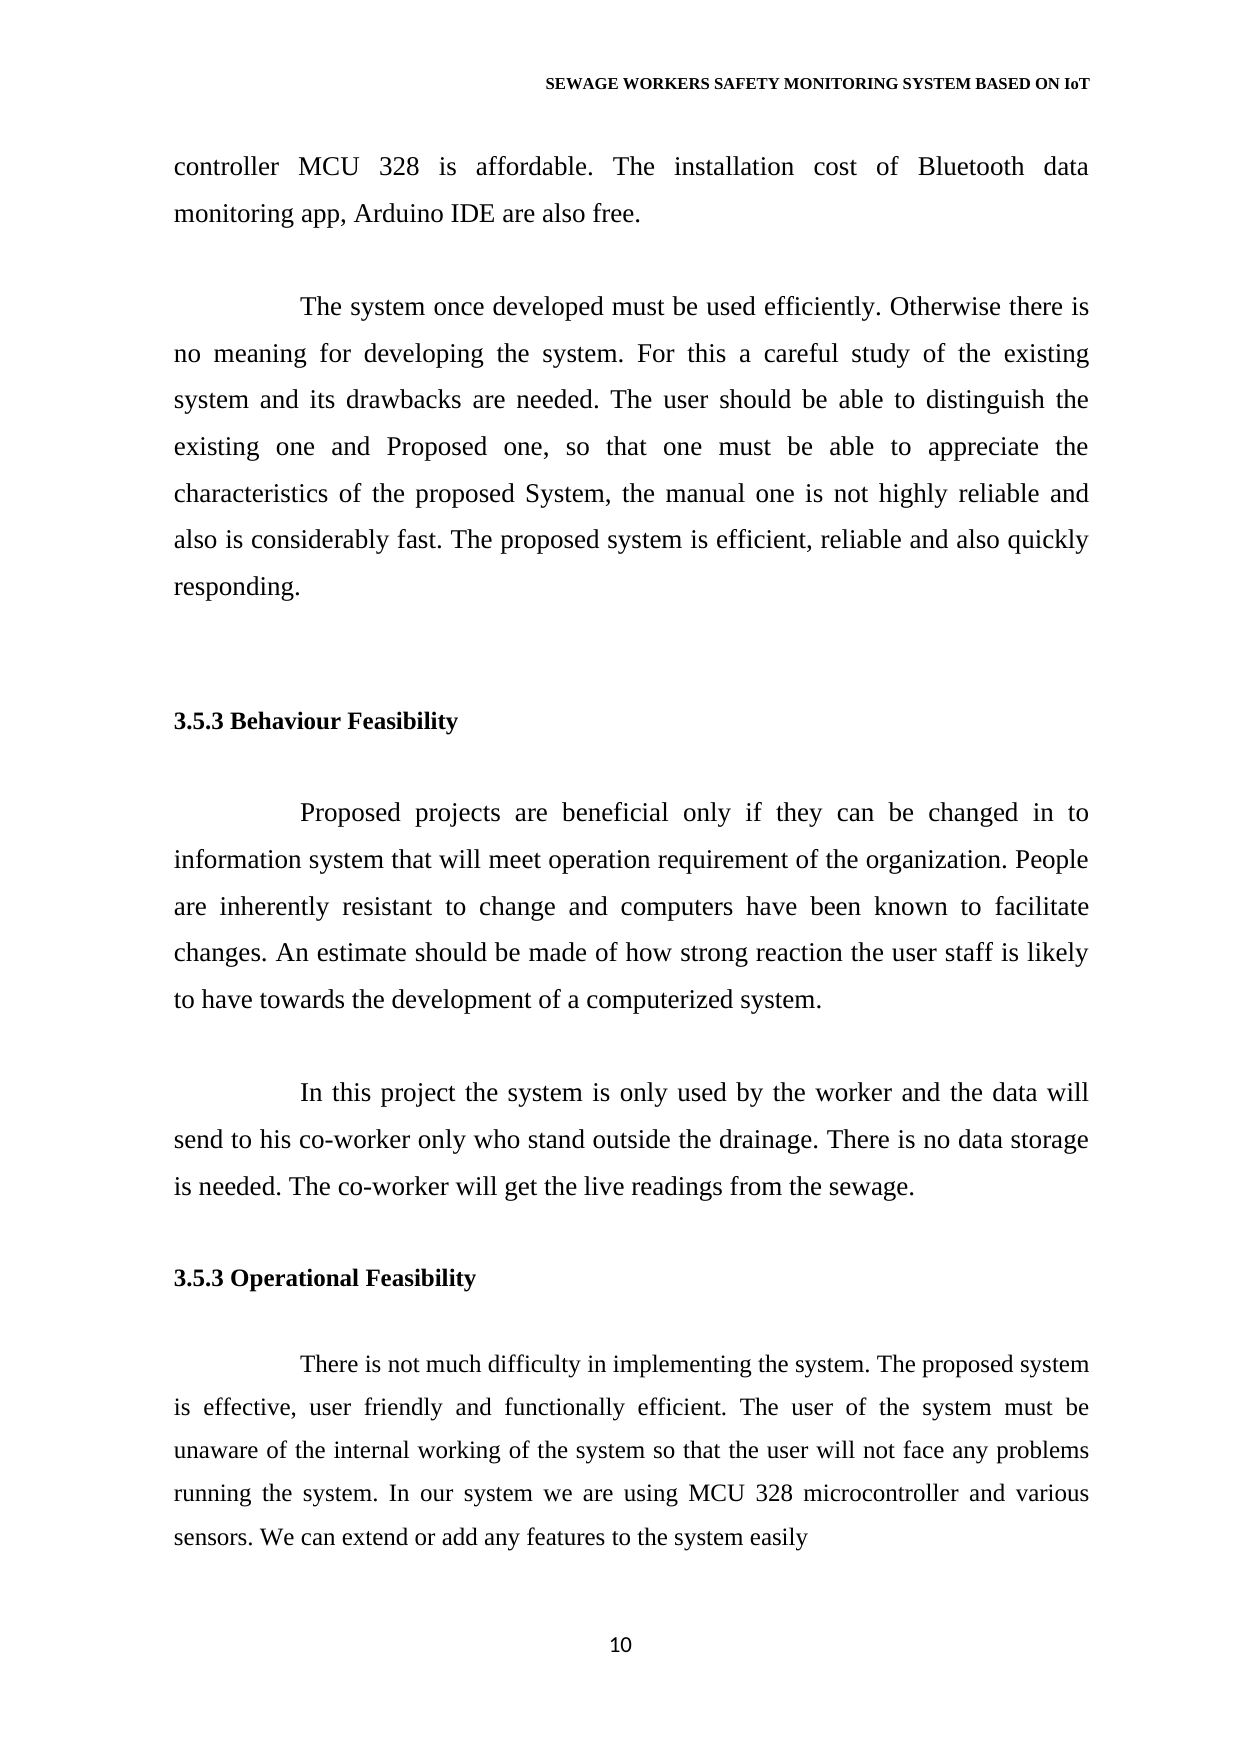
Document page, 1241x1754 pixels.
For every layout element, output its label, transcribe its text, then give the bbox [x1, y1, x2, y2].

list Proposed projects are beneficial only if they can be changed in to information system that will meet operation requirement of the organization. People are inherently resistant to change and computers have been known to facilitate changes. An estimate should be made of how strong reaction the user staff is likely to have towards the development of a computerized system. [174, 796, 1090, 1014]
list There is not much difficulty in implementing the system. The proposed system is effective, user friendly and functionally efficient. The user of the system must be unaware of the internal working of the system so that the user will not face any problems running the system. In our system we are using MCU 328 microcontroller and various sensors. We can extend or add any features to the system easily [174, 1349, 1090, 1550]
list 3.5.3 Operational Feasibility [174, 1263, 1090, 1292]
list The system once developed must be used efficiently. Otherwise there is no meaning for developing the system. For this a careful study of the existing system and its drawbacks are needed. The user should be able to distinguish the existing one and Proposed one, so that one must be able to appreciate the characteristics of the proposed System, the manual one is not highly reliable and also is considerably fast. The proposed system is efficient, reliable and also quickly responding. [174, 290, 1090, 601]
list 3.5.3 Behaviour Feasibility [174, 706, 1090, 735]
list In this project the system is only used by the worker and the data will send to his co-worker only who stand outside the drainage. There is no data storage is needed. The co-worker will get the live readings from the sewage. [174, 1076, 1090, 1201]
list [174, 150, 1090, 228]
